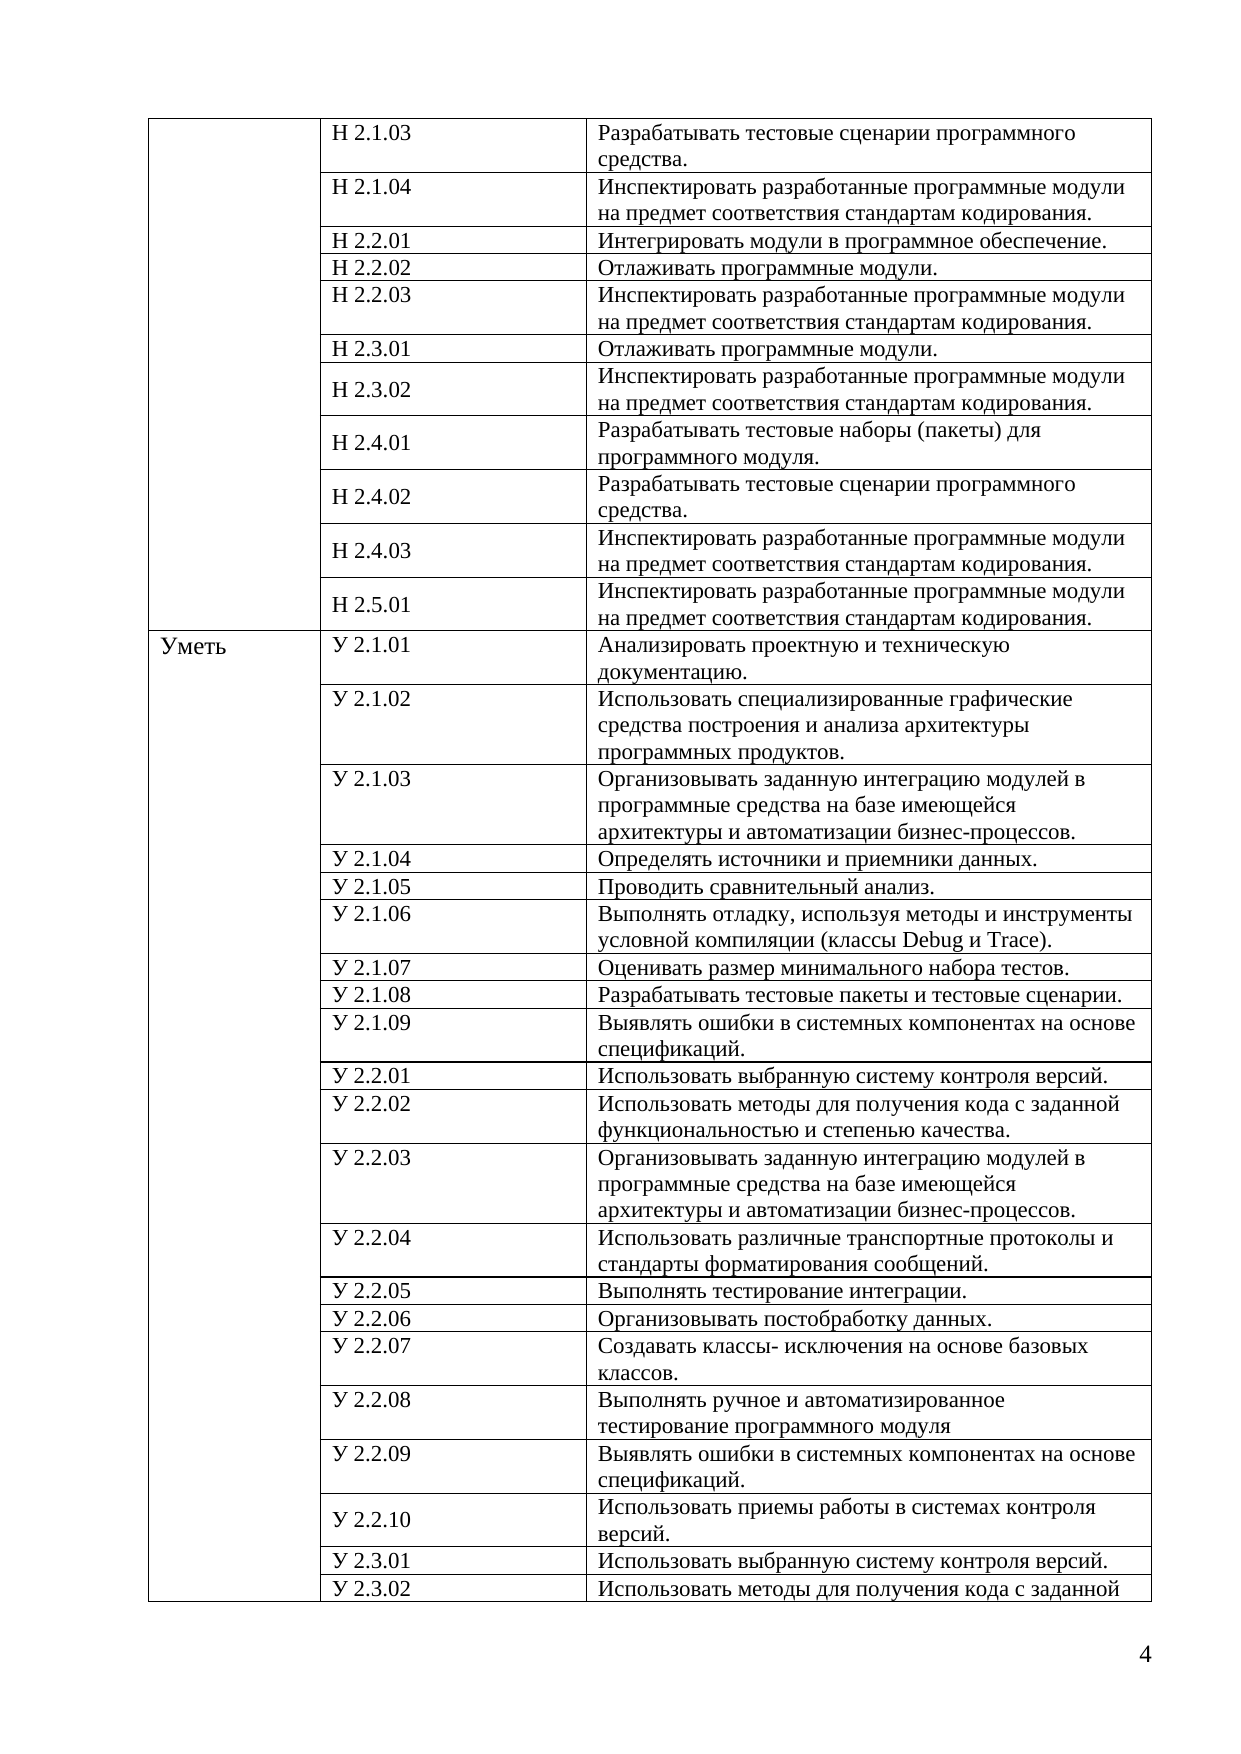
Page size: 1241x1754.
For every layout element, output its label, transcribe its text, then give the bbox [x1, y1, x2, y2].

table_cell Инспектировать разработанные программные модули на предмет соответствия стандартам кодирования. [587, 578, 1151, 630]
table_cell Инспектировать разработанные программные модули на предмет соответствия стандартам кодирования. [587, 363, 1151, 415]
table_cell Организовывать заданную интеграцию модулей в программные средства на базе имеющейся архитектуры и автоматизации бизнес-процессов. [587, 1144, 1151, 1223]
table_cell У 2.2.10 [321, 1494, 586, 1546]
table_cell У 2.1.03 [321, 765, 586, 844]
table_cell Использовать выбранную систему контроля версий. [587, 1063, 1151, 1089]
table_cell Н 2.5.01 [321, 578, 586, 630]
table_cell У 2.2.01 [321, 1063, 586, 1089]
table_cell У 2.2.05 [321, 1278, 586, 1304]
table_cell Н 2.4.03 [321, 524, 586, 577]
table_cell Н 2.1.03 [321, 119, 586, 172]
table_cell У 2.2.03 [321, 1144, 586, 1223]
table_cell Выявлять ошибки в системных компонентах на основе спецификаций. [587, 1009, 1151, 1061]
table_cell Интегрировать модули в программное обеспечение. [587, 227, 1151, 253]
table_cell Выявлять ошибки в системных компонентах на основе спецификаций. [587, 1440, 1151, 1492]
table_cell Н 2.3.01 [321, 335, 586, 362]
table_cell У 2.2.07 [321, 1332, 586, 1385]
table_cell Определять источники и приемники данных. [587, 845, 1151, 872]
table_cell Н 2.2.03 [321, 281, 586, 334]
table_cell У 2.1.09 [321, 1009, 586, 1061]
table_cell Н 2.2.01 [321, 227, 586, 253]
table_cell У 2.2.04 [321, 1224, 586, 1276]
table_cell У 2.1.06 [321, 900, 586, 953]
table_cell Инспектировать разработанные программные модули на предмет соответствия стандартам кодирования. [587, 281, 1151, 334]
table_cell Оценивать размер минимального набора тестов. [587, 954, 1151, 980]
table_cell У 2.2.02 [321, 1090, 586, 1142]
table_cell Разрабатывать тестовые сценарии программного средства. [587, 470, 1151, 523]
table_cell У 2.2.08 [321, 1386, 586, 1439]
table_cell Уметь [149, 631, 320, 1601]
table_cell Инспектировать разработанные программные модули на предмет соответствия стандартам кодирования. [587, 524, 1151, 577]
table_cell У 2.3.01 [321, 1547, 586, 1573]
table_cell Использовать специализированные графические средства построения и анализа архитектуры программных продуктов. [587, 685, 1151, 764]
table_cell Н 2.4.02 [321, 470, 586, 523]
table_cell У 2.1.04 [321, 845, 586, 872]
table_cell Выполнять отладку, используя методы и инструменты условной компиляции (классы Debug и Trace). [587, 900, 1151, 953]
table_cell Использовать методы для получения кода с заданной функциональностью и степенью качества. [587, 1090, 1151, 1142]
table_cell Выполнять ручное и автоматизированное тестирование программного модуля [587, 1386, 1151, 1439]
table_cell Проводить сравнительный анализ. [587, 873, 1151, 899]
table_cell Организовывать заданную интеграцию модулей в программные средства на базе имеющейся архитектуры и автоматизации бизнес-процессов. [587, 765, 1151, 844]
table_cell Н 2.2.02 [321, 254, 586, 280]
table_cell Создавать классы- исключения на основе базовых классов. [587, 1332, 1151, 1385]
table_cell У 2.2.06 [321, 1305, 586, 1331]
table_cell Отлаживать программные модули. [587, 254, 1151, 280]
table_cell У 2.1.02 [321, 685, 586, 764]
table_cell Н 2.4.01 [321, 416, 586, 469]
table_cell Н 2.3.02 [321, 363, 586, 415]
table_cell Использовать различные транспортные протоколы и стандарты форматирования сообщений. [587, 1224, 1151, 1276]
table_cell Разрабатывать тестовые сценарии программного средства. [587, 119, 1151, 172]
table_cell Использовать выбранную систему контроля версий. [587, 1547, 1151, 1573]
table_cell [587, 1575, 1151, 1601]
table_cell У 2.1.08 [321, 981, 586, 1008]
table_cell У 2.1.05 [321, 873, 586, 899]
table_cell Инспектировать разработанные программные модули на предмет соответствия стандартам кодирования. [587, 173, 1151, 226]
table_cell Организовывать постобработку данных. [587, 1305, 1151, 1331]
table_cell Выполнять тестирование интеграции. [587, 1278, 1151, 1304]
table_cell У 2.2.09 [321, 1440, 586, 1492]
table_cell Анализировать проектную и техническую документацию. [587, 631, 1151, 684]
table_cell У 2.1.07 [321, 954, 586, 980]
table_cell Разрабатывать тестовые наборы (пакеты) для программного модуля. [587, 416, 1151, 469]
table_cell Н 2.1.04 [321, 173, 586, 226]
table_cell У 2.3.02 [321, 1575, 586, 1601]
table_cell Отлаживать программные модули. [587, 335, 1151, 362]
table_cell У 2.1.01 [321, 631, 586, 684]
table_cell Разрабатывать тестовые пакеты и тестовые сценарии. [587, 981, 1151, 1008]
table_cell Использовать приемы работы в системах контроля версий. [587, 1494, 1151, 1546]
